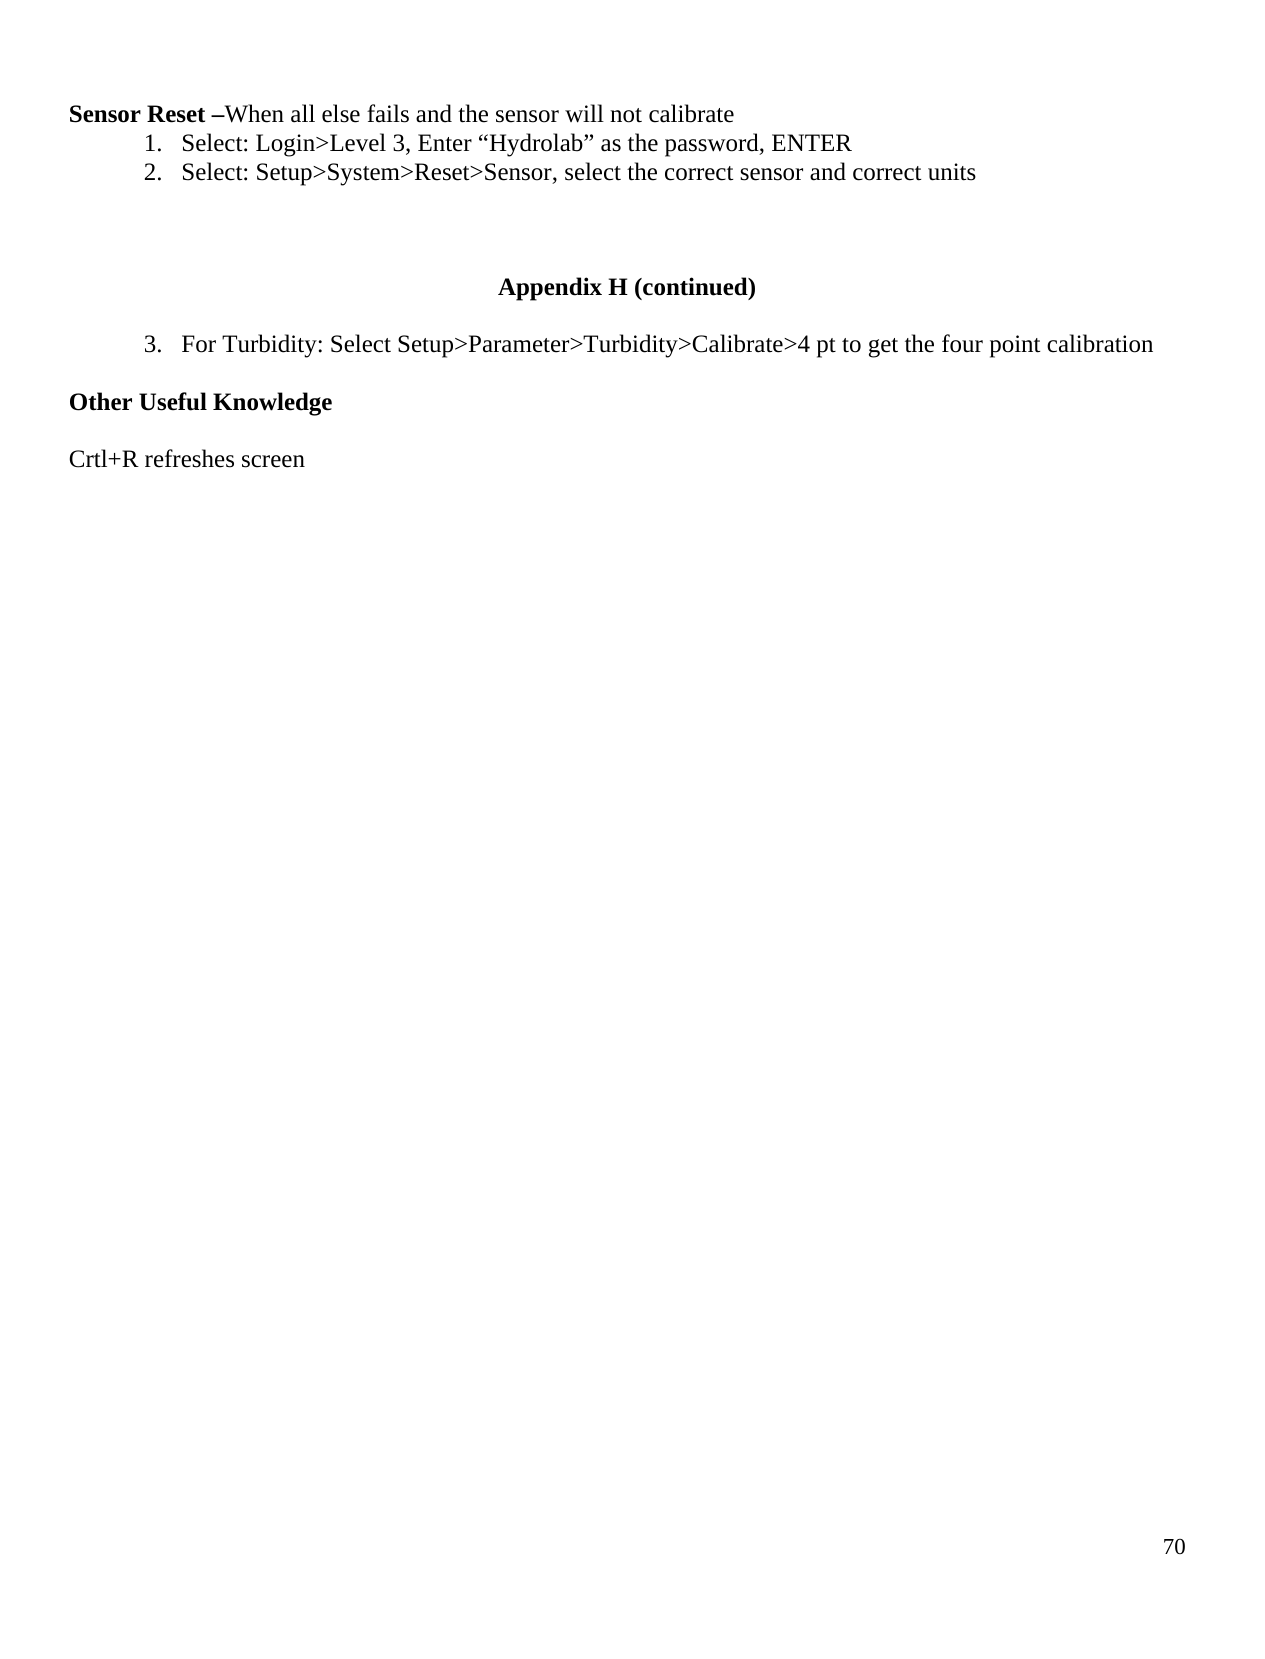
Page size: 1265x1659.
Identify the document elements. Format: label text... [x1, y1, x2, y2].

text Sensor Reset –When all else fails and the sensor will not calibrate [69, 99, 1185, 128]
list Select: Setup>System>Reset>Sensor, select the correct sensor and correct units [144, 157, 1185, 185]
text Other Useful Knowledge [69, 387, 1185, 415]
subtitle Appendix H (continued) [69, 272, 1185, 300]
list For Turbidity: Select Setup>Parameter>Turbidity>Calibrate>4 pt to get the four point calibration [144, 329, 1185, 358]
list Select: Login>Level 3, Enter “Hydrolab” as the password, ENTER [144, 128, 1185, 157]
text Crtl+R refreshes screen [69, 444, 1185, 473]
